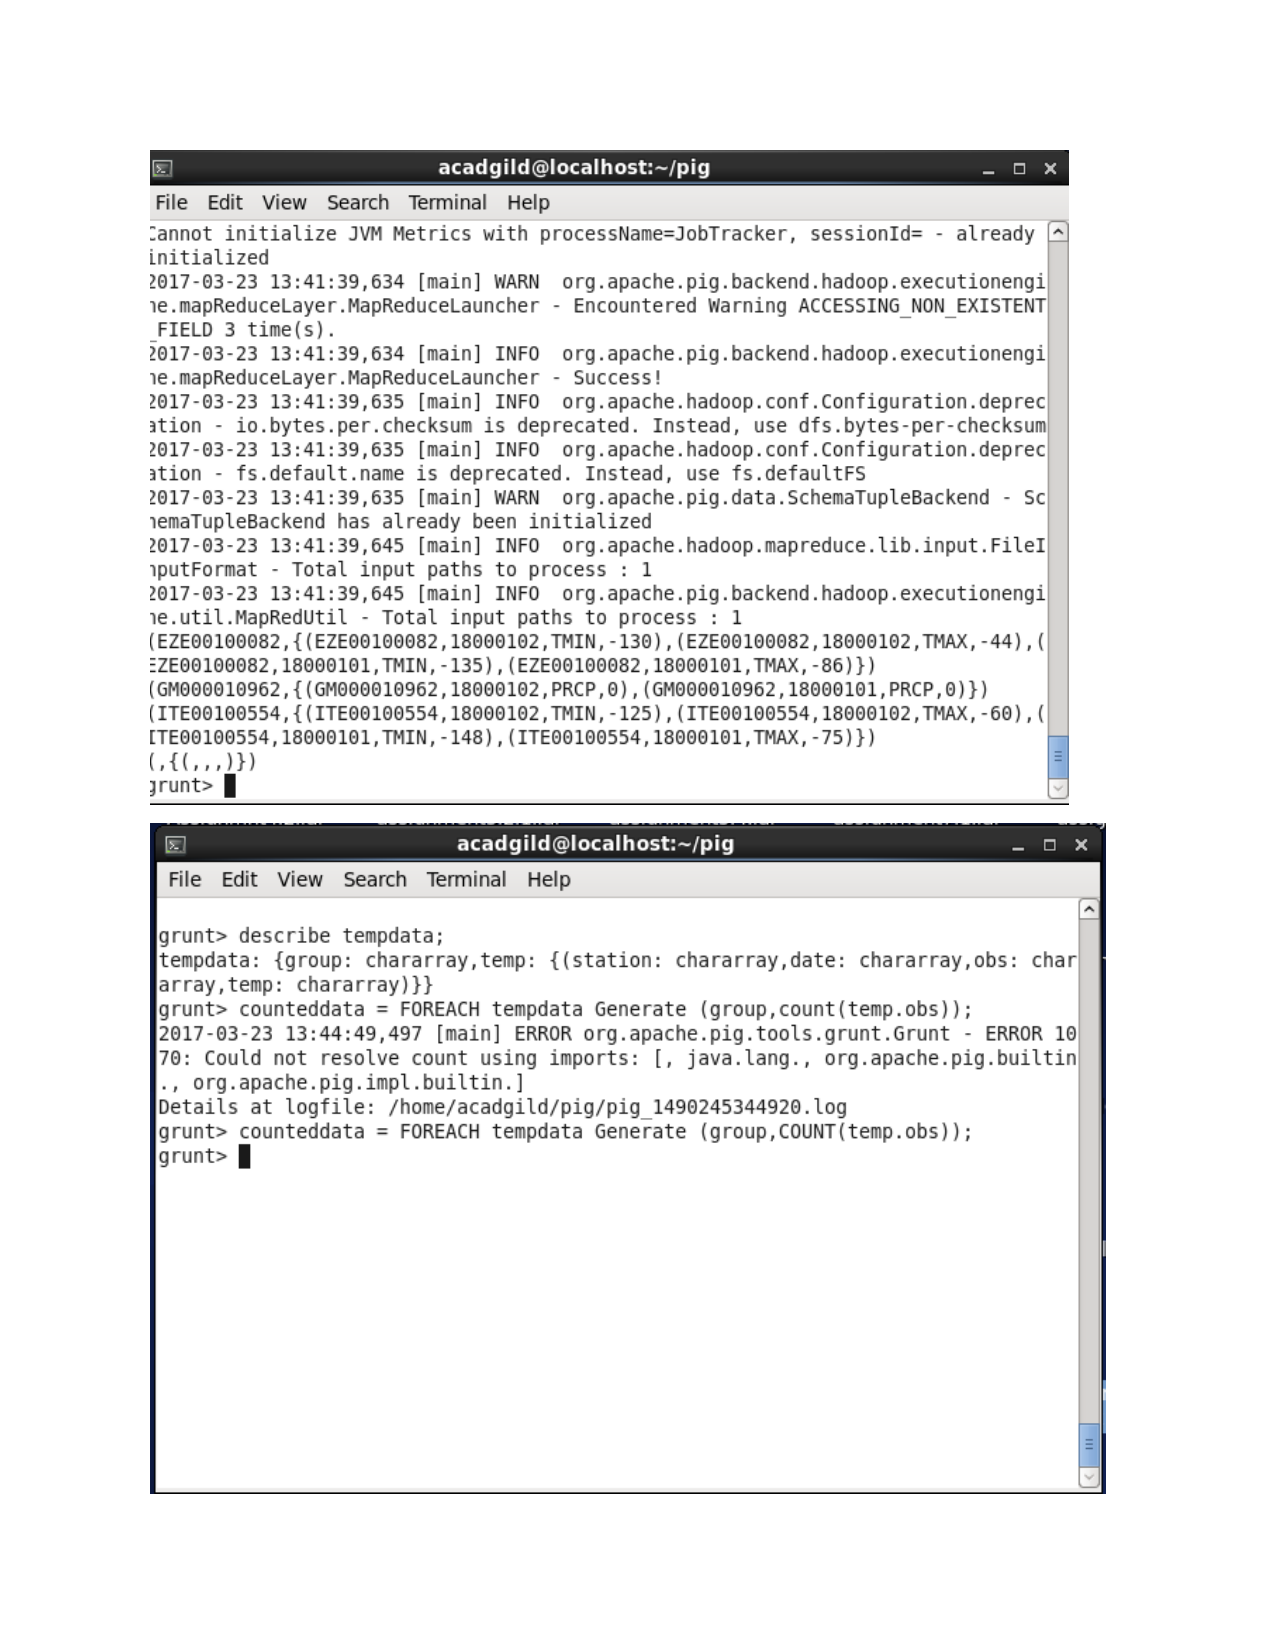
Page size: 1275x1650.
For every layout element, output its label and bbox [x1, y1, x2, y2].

picture [150, 150, 1069, 805]
picture [150, 823, 1106, 1494]
